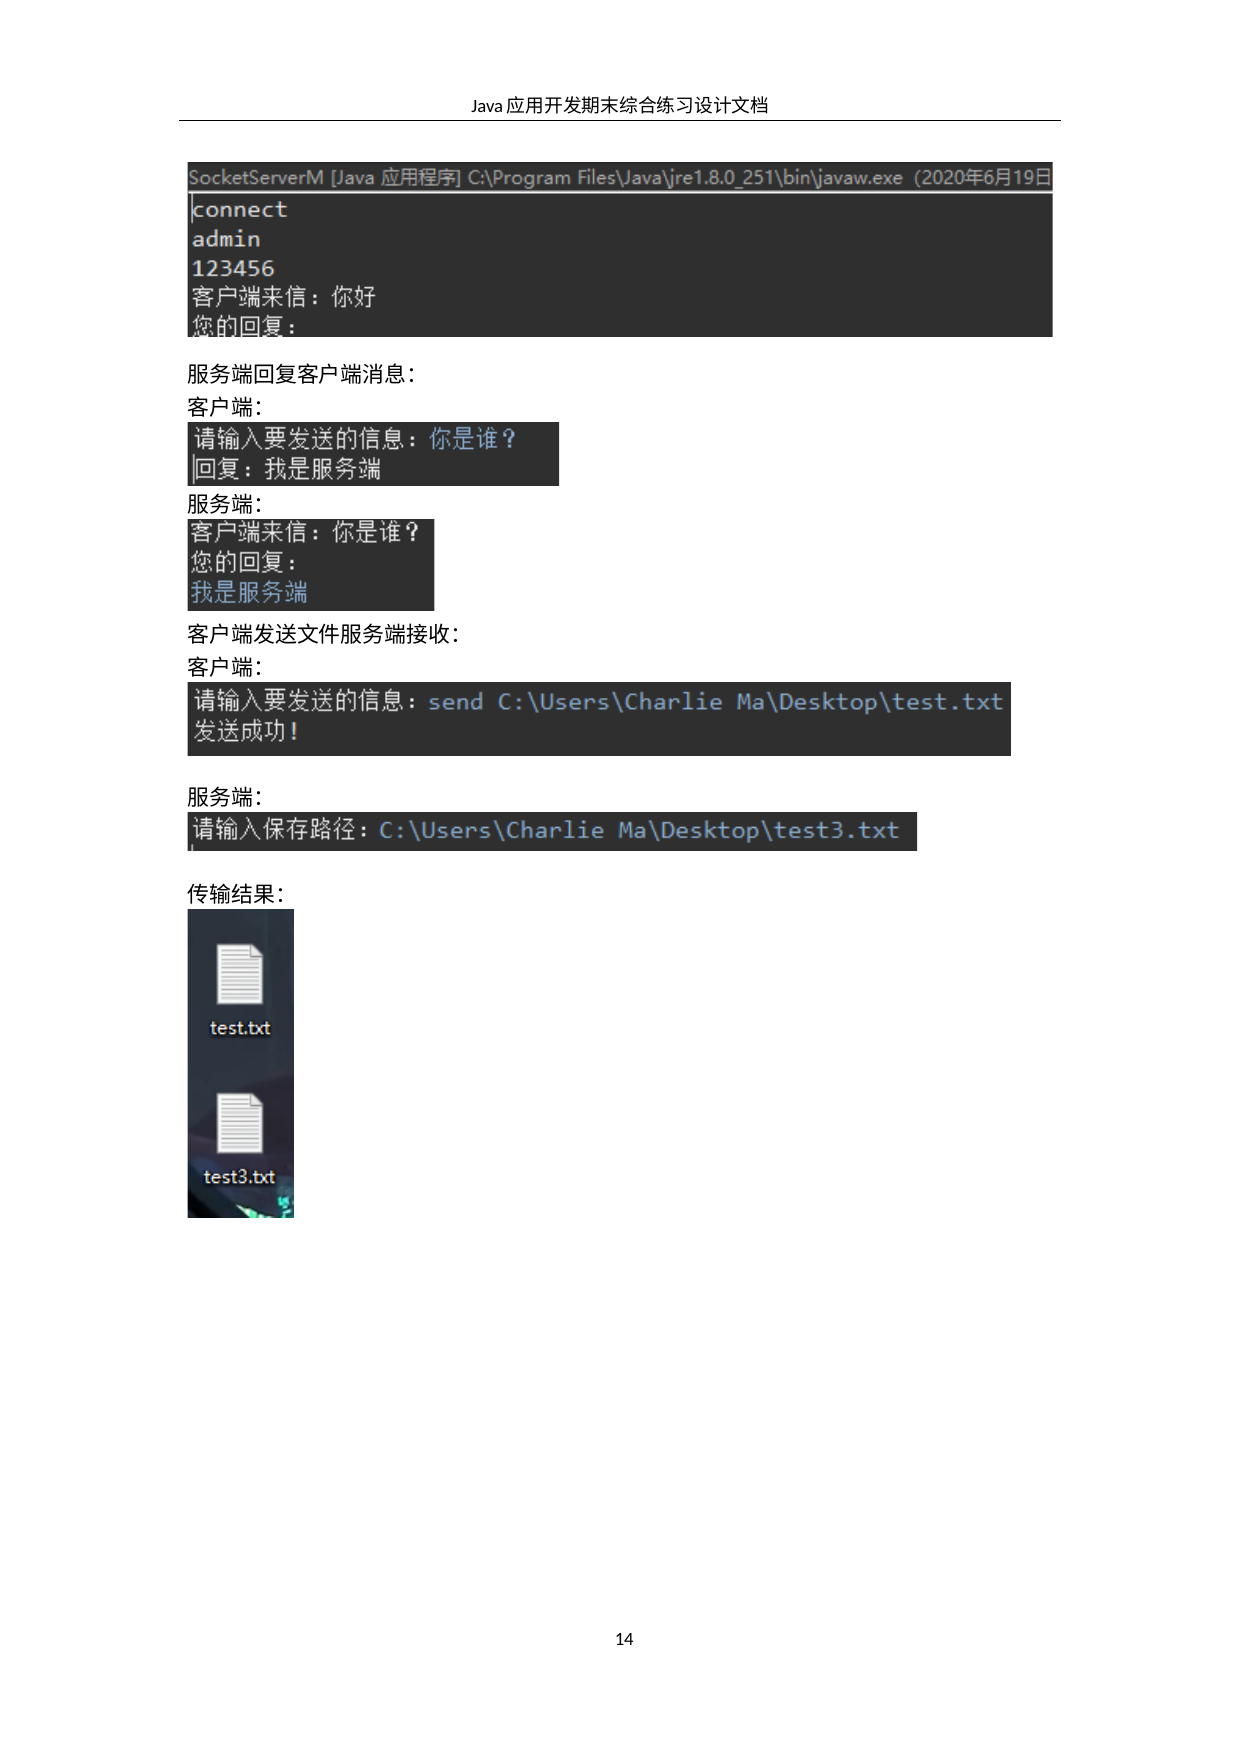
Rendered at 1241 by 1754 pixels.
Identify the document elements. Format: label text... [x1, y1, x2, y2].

text 客户端： [187, 649, 1053, 682]
picture [187, 422, 560, 486]
picture [187, 909, 294, 1218]
text 客户端发送文件服务端接收： [187, 617, 1053, 649]
text 服务端： [187, 487, 1053, 519]
picture [187, 162, 1053, 337]
text 传输结果： [187, 877, 1053, 909]
text 客户端： [187, 389, 1053, 422]
picture [187, 812, 918, 851]
text 服务端回复客户端消息： [187, 357, 1053, 389]
picture [187, 519, 435, 611]
text 服务端： [187, 779, 1053, 812]
picture [187, 682, 1011, 756]
